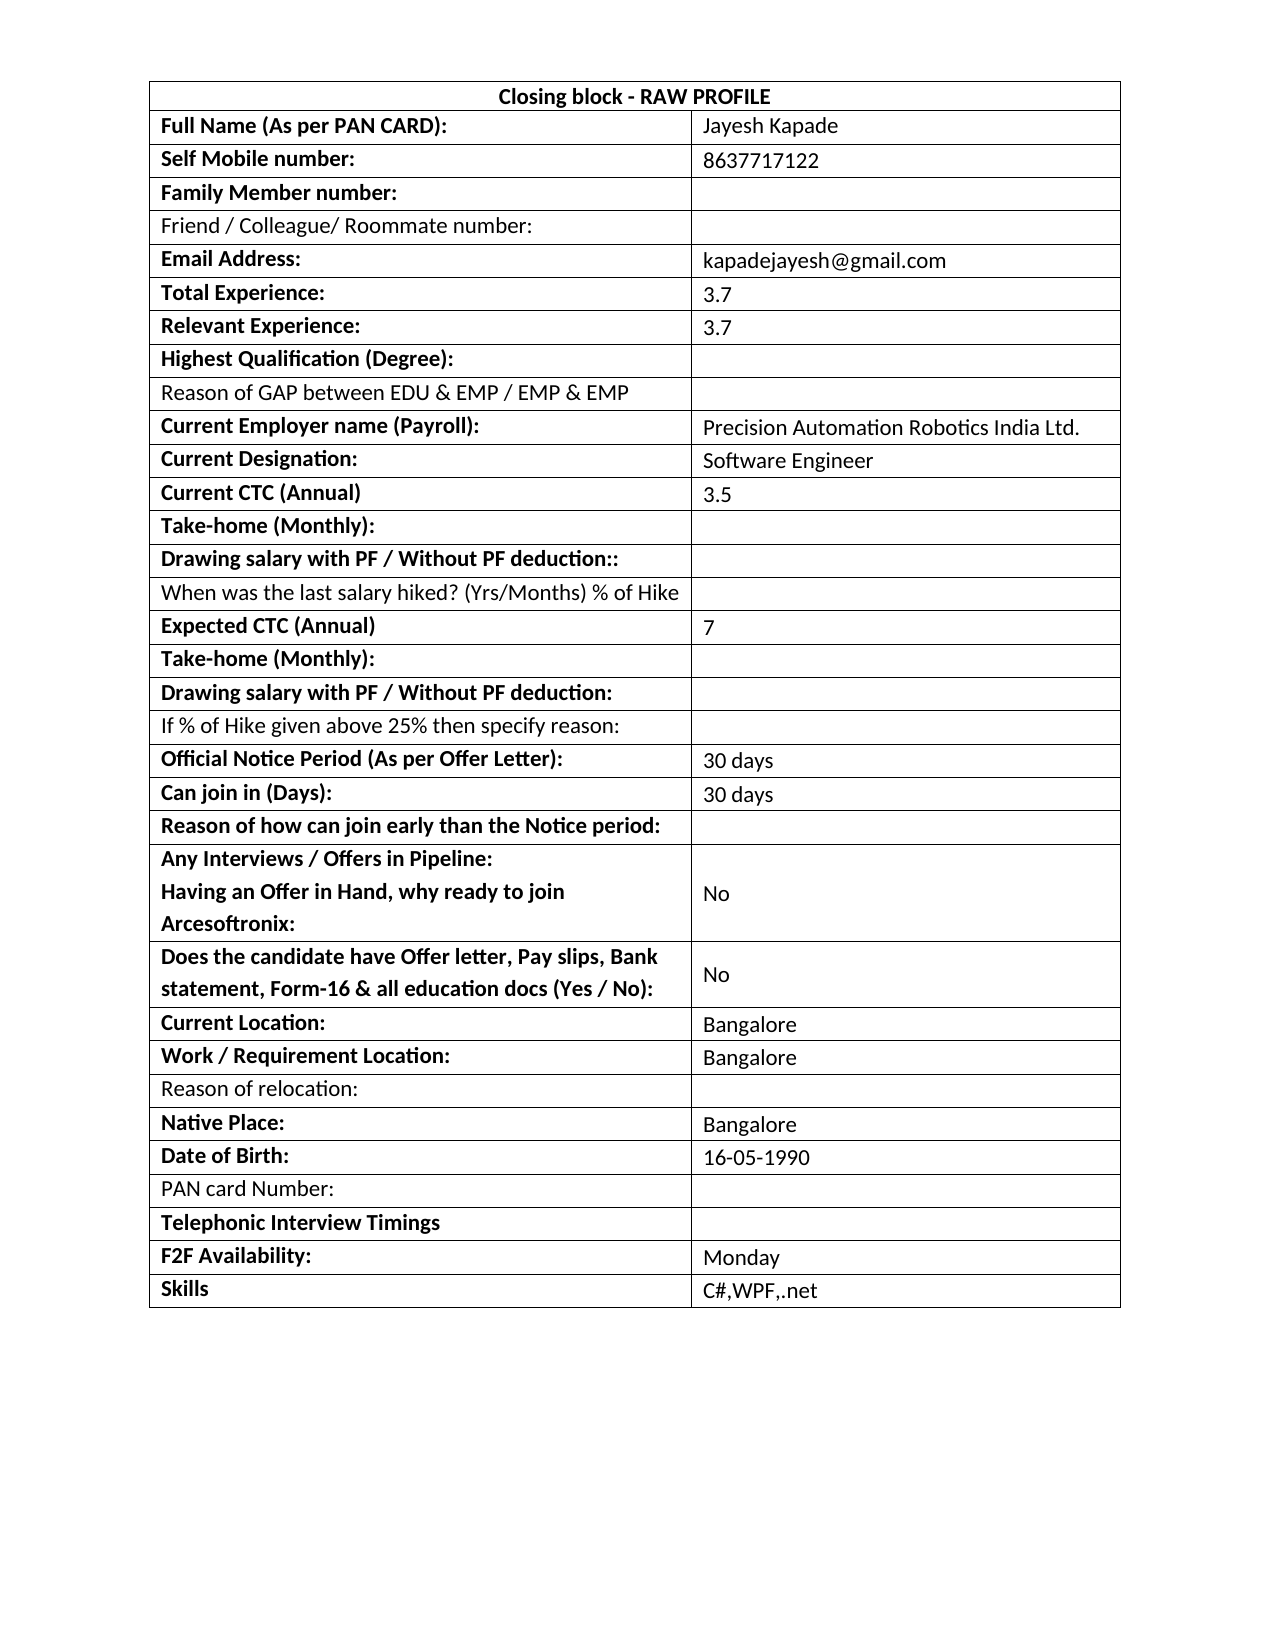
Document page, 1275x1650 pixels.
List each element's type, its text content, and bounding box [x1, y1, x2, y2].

table_cell Precision Automation Robotics India Ltd. [692, 411, 1120, 443]
table_cell If % of Hike given above 25% then specify reason: [150, 711, 691, 743]
table_cell Reason of relocation: [150, 1075, 691, 1107]
table_cell Drawing salary with PF / Without PF deduction:: [150, 545, 691, 577]
table_cell kapadejayesh@gmail.com [692, 245, 1120, 277]
table_cell [692, 1175, 1120, 1207]
table_cell Current Employer name (Payroll): [150, 411, 691, 443]
table_cell [692, 211, 1120, 243]
table_cell Bangalore [692, 1008, 1120, 1040]
table_cell When was the last salary hiked? (Yrs/Months) % of Hike [150, 578, 691, 610]
table_cell [692, 1075, 1120, 1107]
table_cell Software Engineer [692, 445, 1120, 477]
table_cell [692, 811, 1120, 843]
table_cell Work / Requirement Location: [150, 1041, 691, 1073]
table_cell [692, 1208, 1120, 1240]
table_cell F2F Availability: [150, 1241, 691, 1273]
table_cell Native Place: [150, 1108, 691, 1140]
table_cell No [692, 845, 1120, 941]
table_cell Telephonic Interview Timings [150, 1208, 691, 1240]
table_cell Friend / Colleague/ Roommate number: [150, 211, 691, 243]
table_cell Bangalore [692, 1041, 1120, 1073]
table_cell Reason of GAP between EDU & EMP / EMP & EMP [150, 378, 691, 410]
table_cell [692, 711, 1120, 743]
table_cell Highest Qualification (Degree): [150, 345, 691, 377]
table_cell Expected CTC (Annual) [150, 611, 691, 643]
table_cell [692, 345, 1120, 377]
table_cell Email Address: [150, 245, 691, 277]
table_cell Current CTC (Annual) [150, 478, 691, 510]
table_cell Date of Birth: [150, 1141, 691, 1173]
table_cell 7 [692, 611, 1120, 643]
table_cell C#,WPF,.net [692, 1275, 1120, 1307]
table_cell [692, 645, 1120, 677]
table_cell Jayesh Kapade [692, 111, 1120, 143]
table_cell [692, 578, 1120, 610]
table_cell 30 days [692, 778, 1120, 810]
table_header Closing block - RAW PROFILE [150, 82, 1120, 110]
table_cell Self Mobile number: [150, 145, 691, 177]
table_cell PAN card Number: [150, 1175, 691, 1207]
table_cell Bangalore [692, 1108, 1120, 1140]
table_cell 3.7 [692, 311, 1120, 343]
table_cell [692, 678, 1120, 710]
table_cell Does the candidate have Offer letter, Pay slips, Bank statement, Form-16 & all education docs (Yes / No): [150, 942, 691, 1007]
table_cell [692, 511, 1120, 543]
table_cell 3.5 [692, 478, 1120, 510]
table_cell 30 days [692, 745, 1120, 777]
table_cell 16-05-1990 [692, 1141, 1120, 1173]
table_cell Take-home (Monthly): [150, 511, 691, 543]
table_cell Current Designation: [150, 445, 691, 477]
table_cell Skills [150, 1275, 691, 1307]
table_cell Any Interviews / Offers in Pipeline: Having an Offer in Hand, why ready to join Arcesoftronix: [150, 845, 691, 941]
table_cell Official Notice Period (As per Offer Letter): [150, 745, 691, 777]
table_cell Reason of how can join early than the Notice period: [150, 811, 691, 843]
table_cell Family Member number: [150, 178, 691, 210]
table_cell [692, 545, 1120, 577]
table_cell Monday [692, 1241, 1120, 1273]
table_cell Can join in (Days): [150, 778, 691, 810]
table_cell [692, 378, 1120, 410]
table_cell Full Name (As per PAN CARD): [150, 111, 691, 143]
table_cell Drawing salary with PF / Without PF deduction: [150, 678, 691, 710]
table_cell Relevant Experience: [150, 311, 691, 343]
table_cell No [692, 942, 1120, 1007]
table_cell Current Location: [150, 1008, 691, 1040]
table_cell 8637717122 [692, 145, 1120, 177]
table_cell [692, 178, 1120, 210]
table_cell Total Experience: [150, 278, 691, 310]
table_cell 3.7 [692, 278, 1120, 310]
table_cell Take-home (Monthly): [150, 645, 691, 677]
